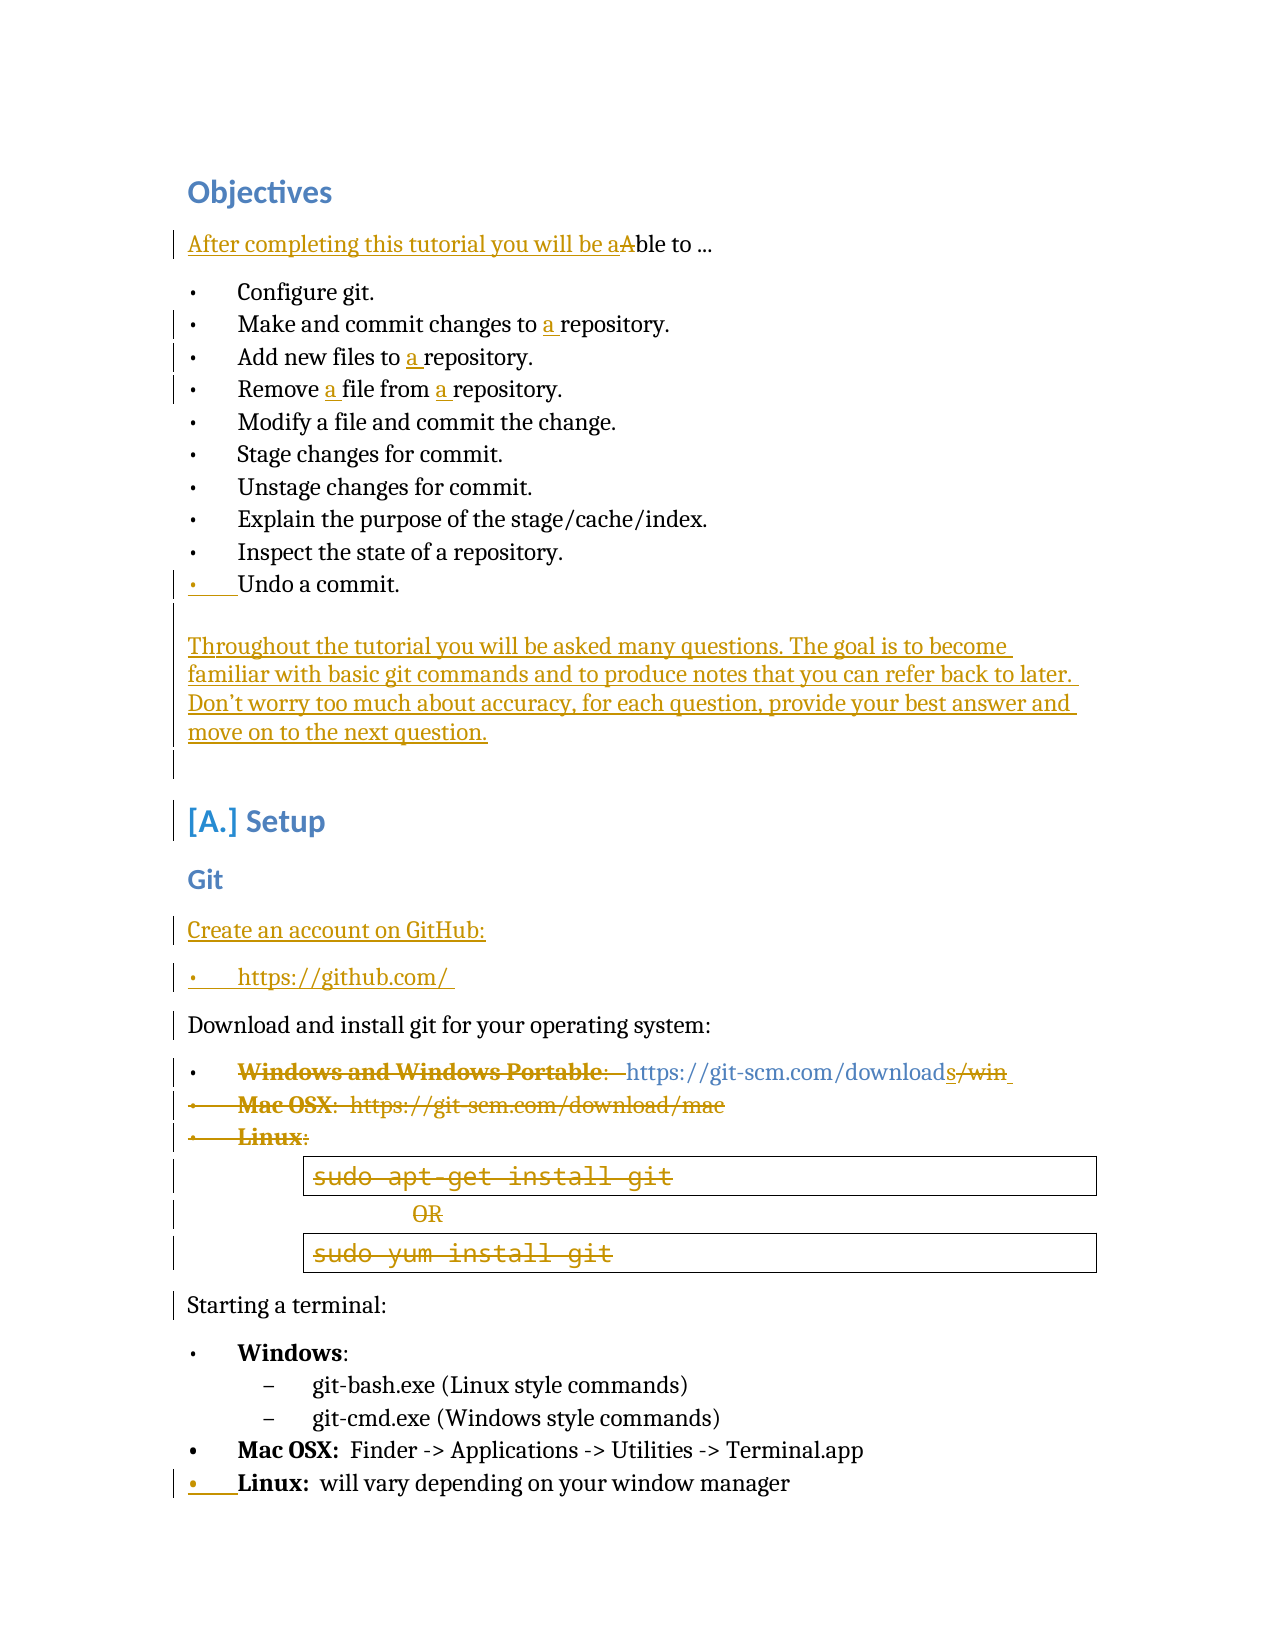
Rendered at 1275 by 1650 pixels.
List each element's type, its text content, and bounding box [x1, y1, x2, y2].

list https://git-scm.com/download [187, 1058, 1087, 1087]
list git-cmd.exe (Windows style commands) [262, 1404, 1087, 1433]
list Remove file from repository. [187, 375, 1087, 404]
list Unstage changes for commit. [187, 473, 1087, 502]
subtitle Setup [187, 800, 1087, 841]
list Make and commit changes to repository. [187, 310, 1087, 339]
subtitle Objectives [187, 171, 1087, 212]
list Inspect the state of a repository. [187, 538, 1087, 567]
text Starting a terminal: [187, 1291, 1087, 1320]
subtitle Git [187, 861, 1087, 897]
list Explain the purpose of the stage/cache/index. [187, 505, 1087, 534]
list Linux: will vary depending on your window manager [187, 1469, 1087, 1498]
list Undo a commit. [187, 570, 1087, 599]
list Stage changes for commit. [187, 440, 1087, 469]
list git-bash.exe (Linux style commands) [262, 1371, 1087, 1400]
list Windows: [187, 1339, 1087, 1368]
text Download and install git for your operating system: [187, 1011, 1087, 1039]
text ble to ... [187, 230, 1087, 259]
list Modify a file and commit the change. [187, 408, 1087, 437]
list Add new files to repository. [187, 343, 1087, 372]
list Mac OSX: Finder -> Applications -> Utilities -> Terminal.app [187, 1436, 1087, 1465]
list Configure git. [187, 278, 1087, 307]
